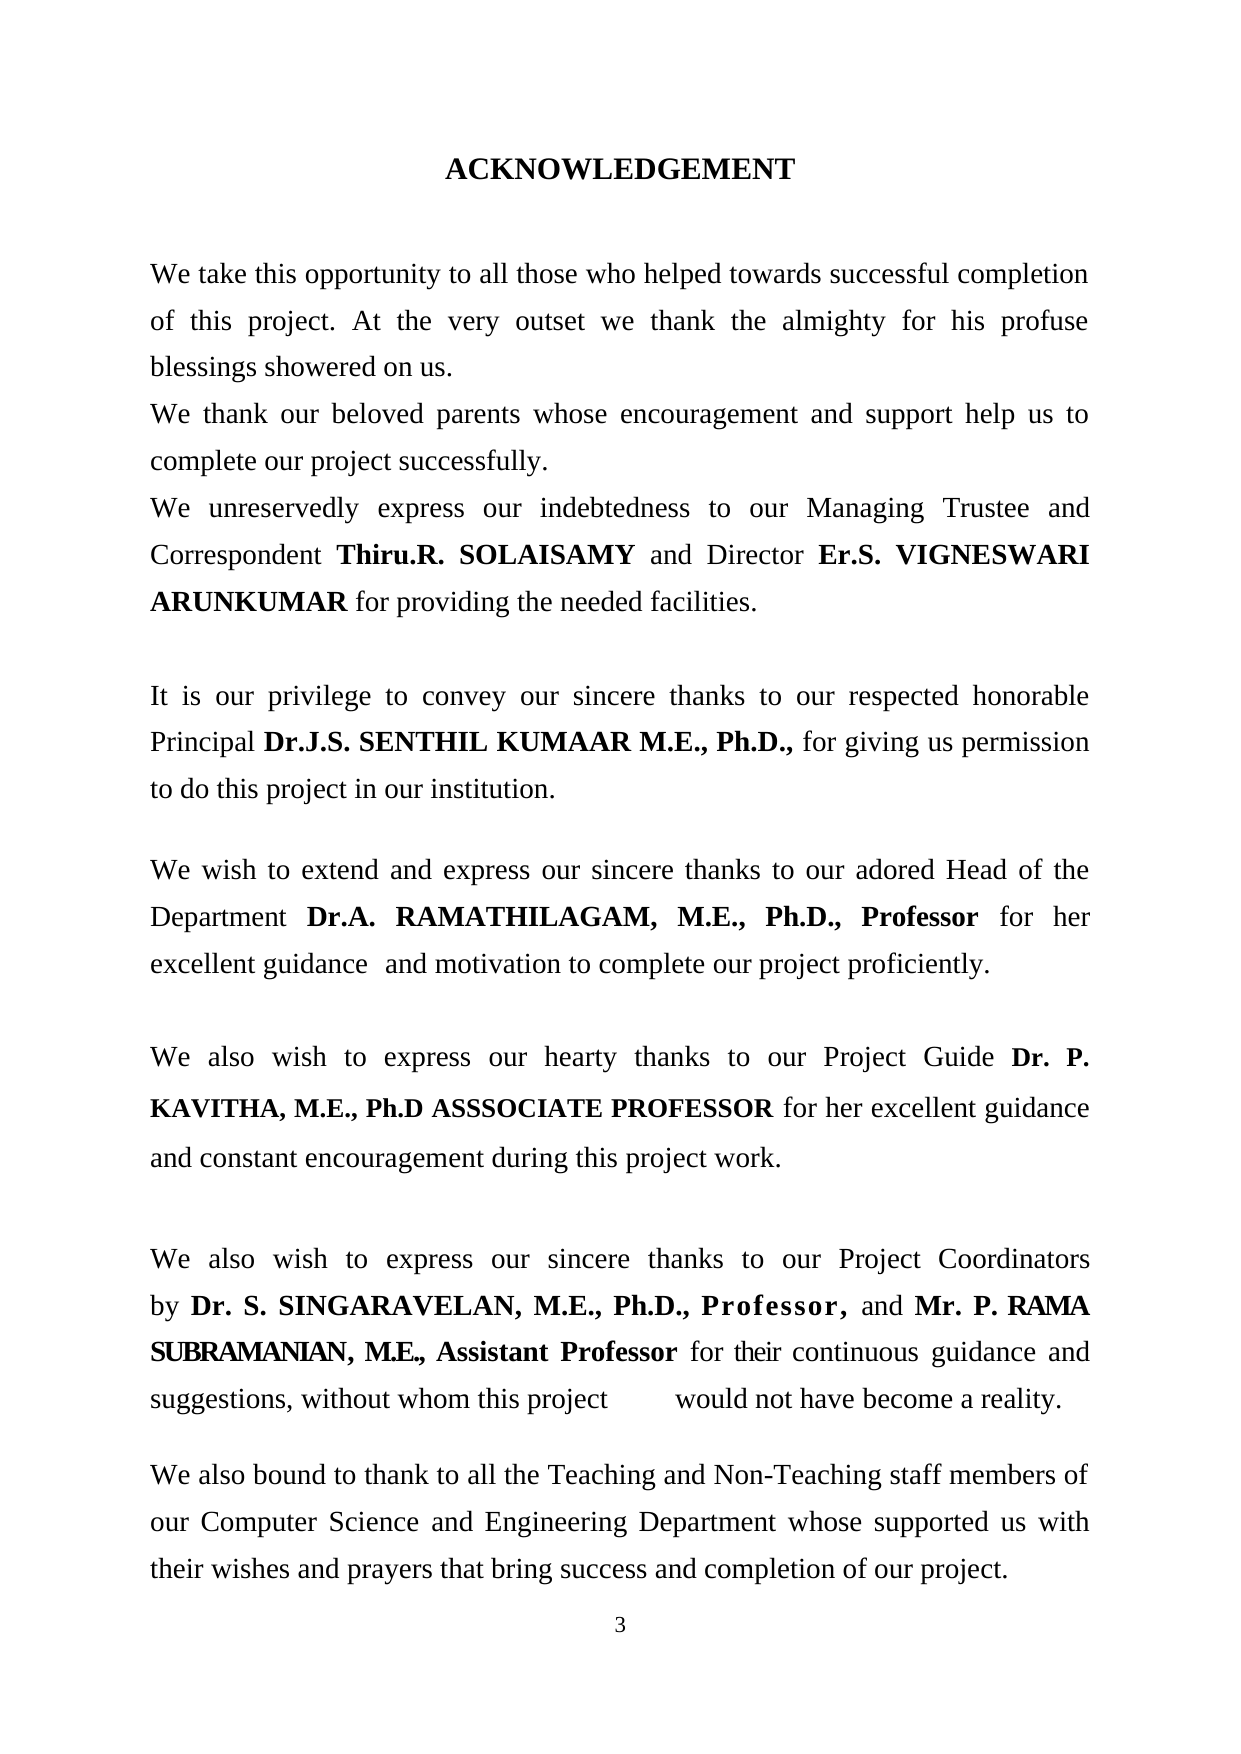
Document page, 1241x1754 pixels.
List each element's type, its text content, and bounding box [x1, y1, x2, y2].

text We also wish to express our sincere thanks to our Project Coordinators by Dr. S. SINGARAVELAN, M.E., Ph.D., Professor, and Mr. P. RAMA SUBRAMANIAN, M.E., Assistant Professor for their continuous guidance and suggestions, without whom this project would not have become a reality. [150, 1241, 1090, 1415]
subtitle ACKNOWLEDGEMENT [150, 150, 1090, 186]
text We wish to extend and express our sincere thanks to our adored Head of the Department Dr.A. RAMATHILAGAM, M.E., Ph.D., Professor for her excellent guidance and motivation to complete our project proficiently. [150, 852, 1090, 979]
text We thank our beloved parents whose encouragement and support help us to complete our project successfully. [150, 396, 1090, 477]
text We also wish to express our hearty thanks to our Project Guide Dr. P. KAVITHA, M.E., Ph.D ASSSOCIATE PROFESSOR for her excellent guidance and constant encouragement during this project work. [150, 1039, 1090, 1174]
text It is our privilege to convey our sincere thanks to our respected honorable Principal Dr.J.S. SENTHIL KUMAAR M.E., Ph.D., for giving us permission to do this project in our institution. [150, 678, 1090, 805]
text We take this opportunity to all those who helped towards successful completion of this project. At the very outset we thank the almighty for his profuse blessings showered on us. [150, 256, 1090, 383]
text We also bound to thank to all the Teaching and Non-Teaching staff members of our Computer Science and Engineering Department whose supported us with their wishes and prayers that bring success and completion of our project. [150, 1457, 1090, 1585]
text We unreservedly express our indebtedness to our Managing Trustee and Correspondent Thiru.R. SOLAISAMY and Director Er.S. VIGNESWARI ARUNKUMAR for providing the needed facilities. [150, 490, 1090, 617]
